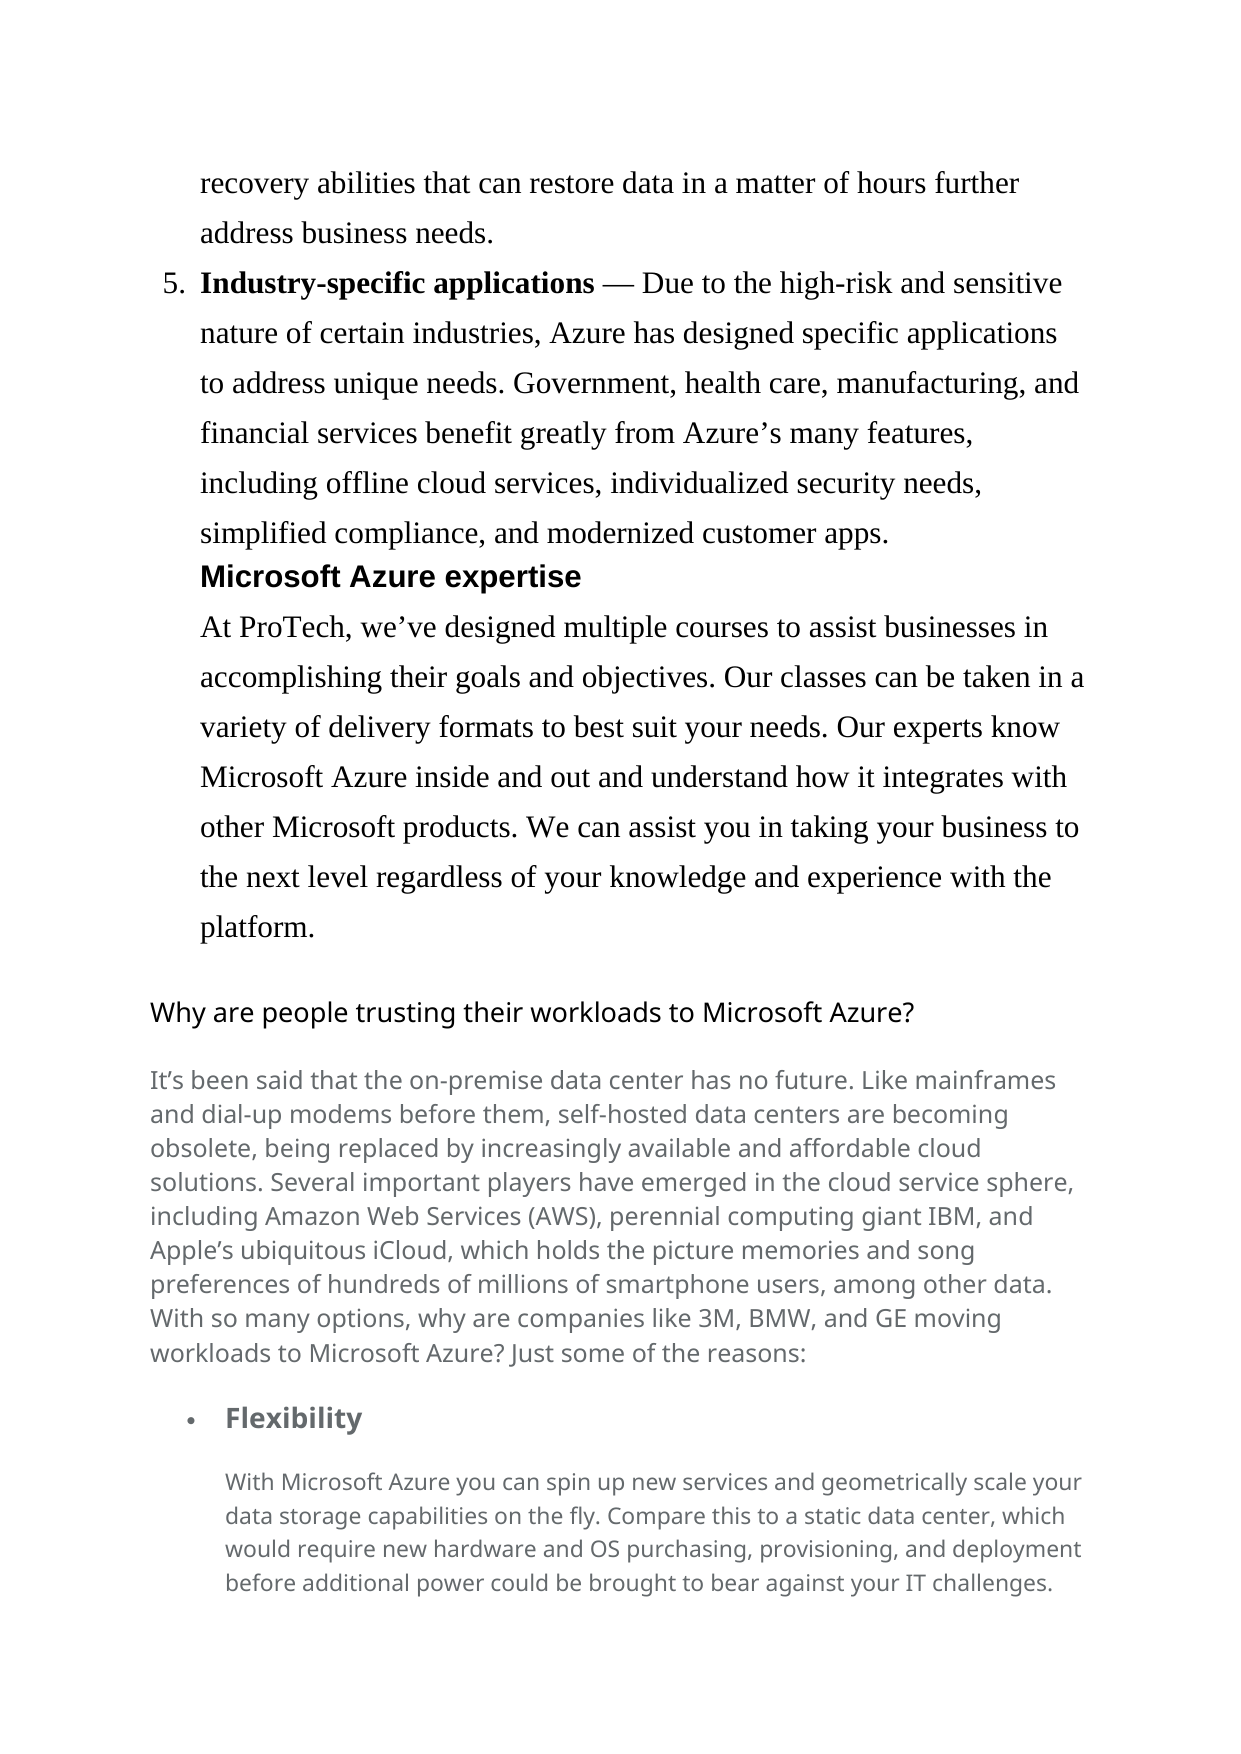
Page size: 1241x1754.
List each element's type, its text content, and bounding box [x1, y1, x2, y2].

text It’s been said that the on-premise data center has no future. Like mainframes and dial-up modems before them, self-hosted data centers are becoming obsolete, being replaced by increasingly available and affordable cloud solutions. Several important players have emerged in the cloud service sphere, including Amazon Web Services (AWS), perennial computing giant IBM, and Apple’s ubiquitous iCloud, which holds the picture memories and song preferences of hundreds of millions of smartphone users, among other data. With so many options, why are companies like 3M, BMW, and GE moving workloads to Microsoft Azure? Just some of the reasons: [150, 1063, 1090, 1369]
text Microsoft Azure expertise [200, 550, 1090, 594]
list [162, 150, 1090, 250]
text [225, 1466, 1090, 1598]
subtitle Why are people trusting their workloads to Microsoft Azure? [150, 994, 1090, 1031]
subtitle Flexibility [187, 1398, 1090, 1437]
text At ProTech, we’ve designed multiple courses to assist businesses in accomplishing their goals and objectives. Our classes can be taken in a variety of delivery formats to best suit your needs. Our experts know Microsoft Azure inside and out and understand how it integrates with other Microsoft products. We can assist you in taking your business to the next level regardless of your knowledge and experience with the platform. [200, 594, 1090, 944]
list Industry-specific applications — Due to the high-risk and sensitive nature of certain industries, Azure has designed specific applications to address unique needs. Government, health care, manufacturing, and financial services benefit greatly from Azure’s many features, including offline cloud services, individualized security needs, simplified compliance, and modernized customer apps. [162, 250, 1090, 550]
